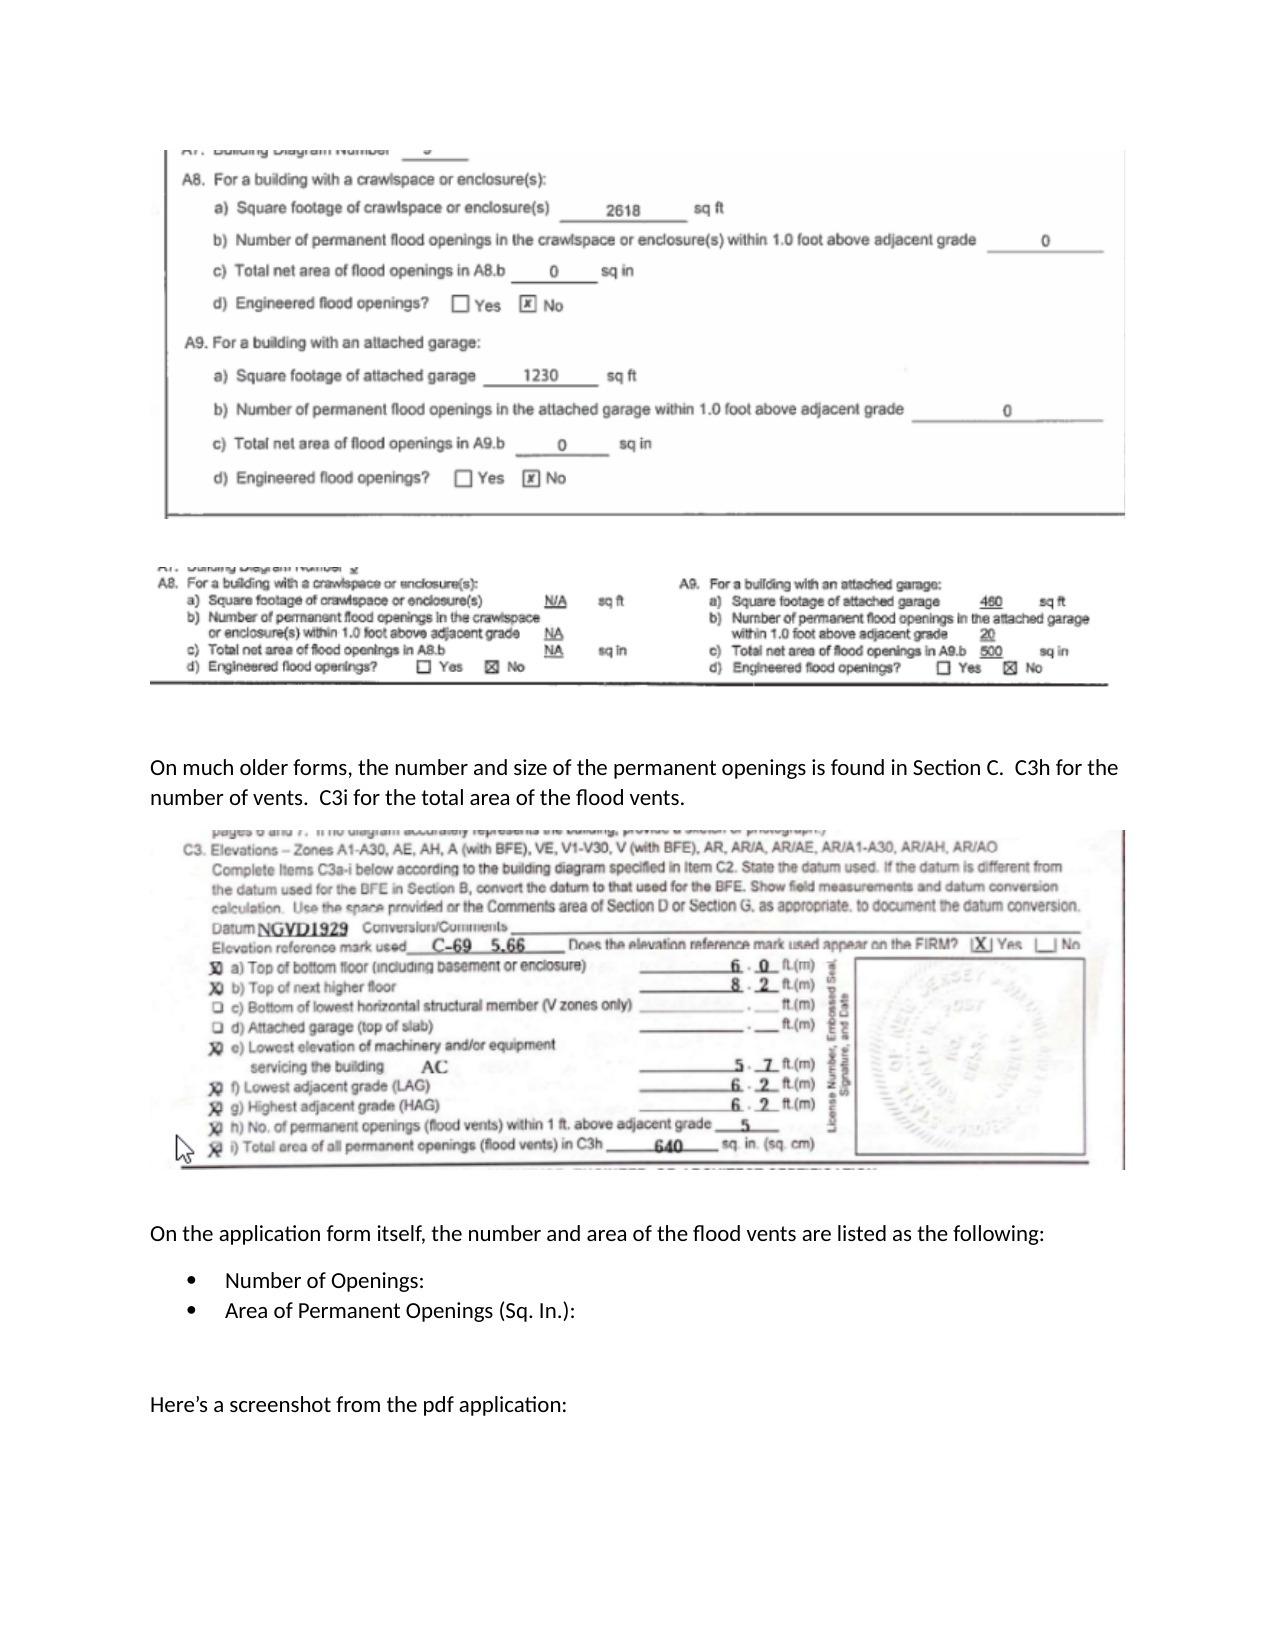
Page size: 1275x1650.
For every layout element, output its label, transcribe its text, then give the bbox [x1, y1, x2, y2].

text On much older forms, the number and size of the permanent openings is found in Section C. C3h for the number of vents. C3i for the total area of the flood vents. [150, 753, 1125, 811]
text Here’s a screenshot from the pdf application: [150, 1390, 1125, 1418]
picture [150, 150, 1125, 519]
picture [150, 567, 1125, 688]
picture [150, 830, 1125, 1170]
list Area of Permanent Openings (Sq. In.): [187, 1296, 1125, 1324]
text On the application form itself, the number and area of the flood vents are listed as the following: [150, 1219, 1125, 1247]
list Number of Openings: [187, 1266, 1125, 1294]
